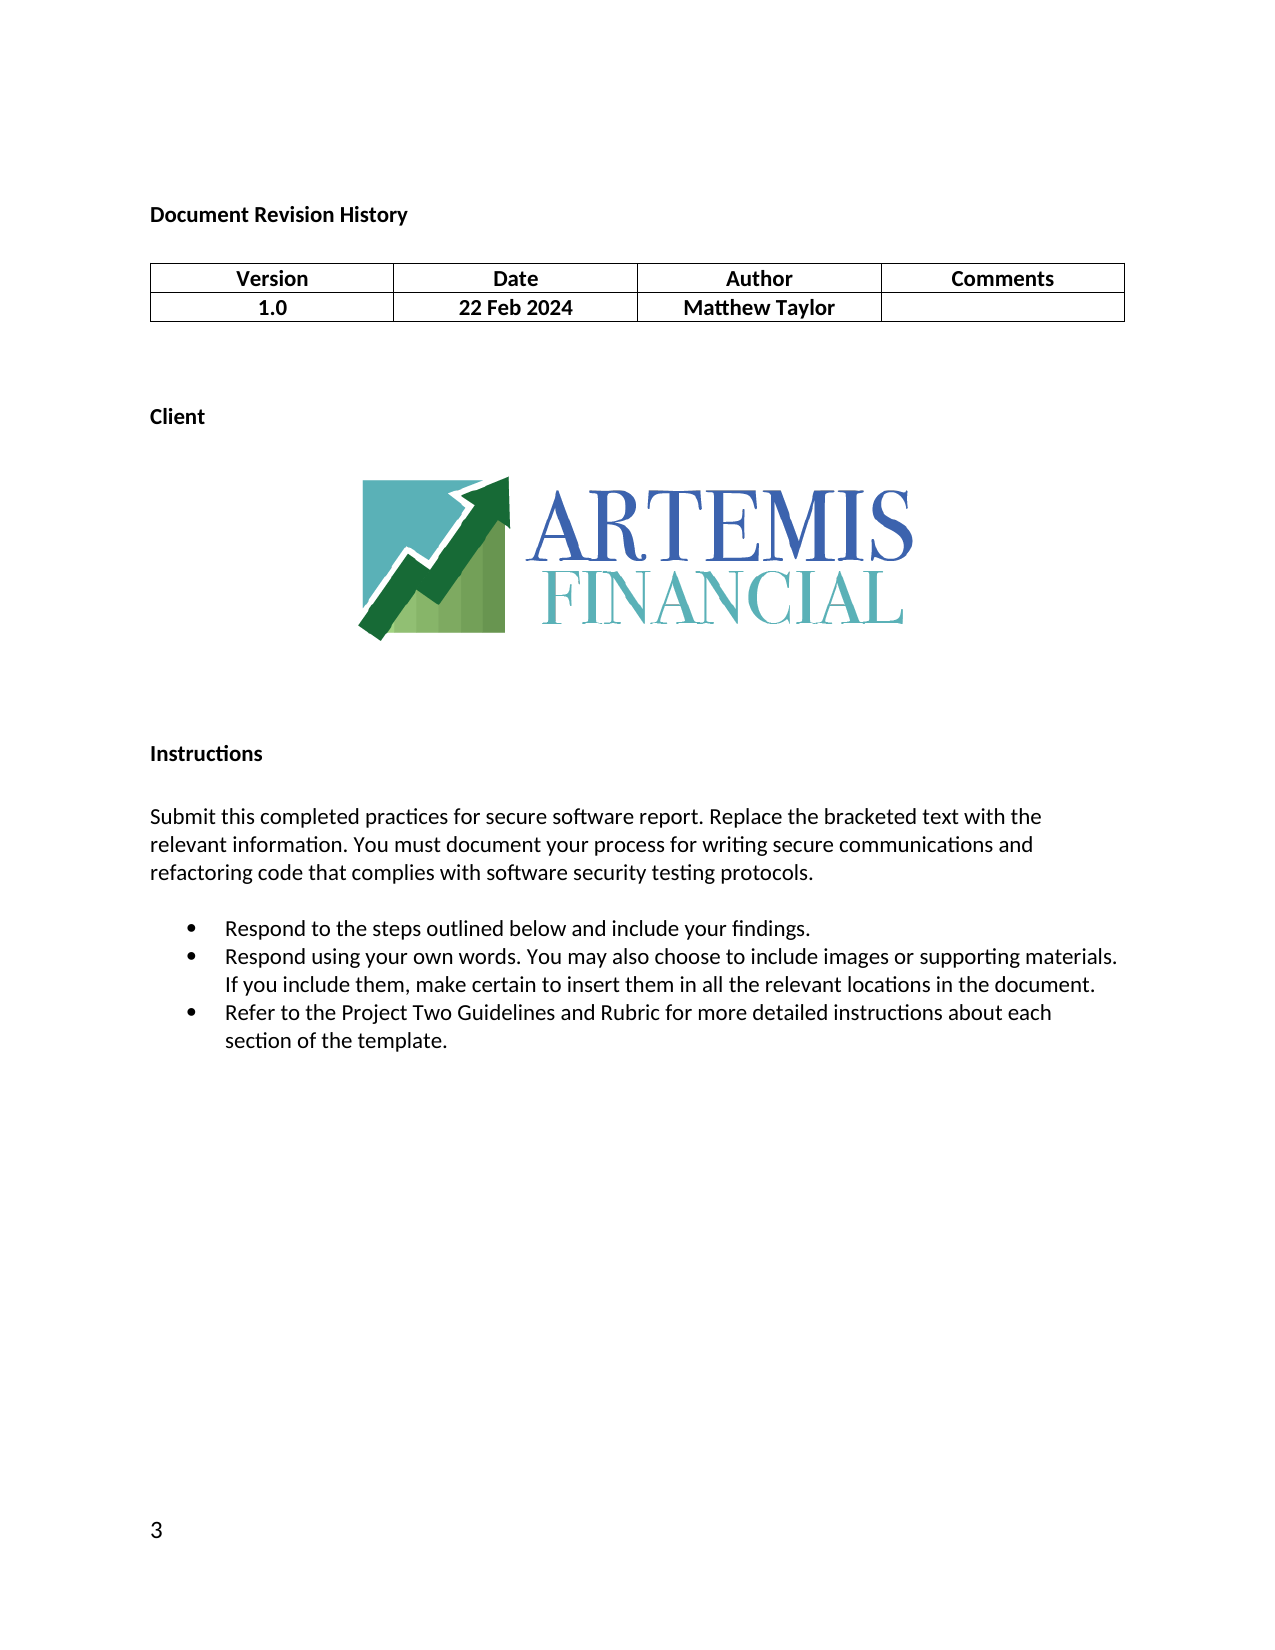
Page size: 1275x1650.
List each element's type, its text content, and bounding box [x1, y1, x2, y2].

table_header Date [394, 264, 637, 292]
list Respond to the steps outlined below and include your findings. [187, 914, 1125, 942]
table_header Version [151, 264, 393, 292]
picture [346, 462, 929, 662]
table_cell 22 Feb 2024 [394, 293, 637, 321]
table_cell 1.0 [151, 293, 393, 321]
table_cell Matthew Taylor [638, 293, 881, 321]
subtitle Document Revision History [150, 200, 1125, 228]
subtitle Instructions [150, 739, 1125, 767]
subtitle Client [150, 402, 1125, 430]
table_cell [882, 293, 1124, 321]
list Refer to the Project Two Guidelines and Rubric for more detailed instructions about each section of the template. [187, 998, 1125, 1054]
table_header Comments [882, 264, 1124, 292]
list Respond using your own words. You may also choose to include images or supporting materials. If you include them, make certain to insert them in all the relevant locations in the document. [187, 942, 1125, 998]
table_header Author [638, 264, 881, 292]
text Submit this completed practices for secure software report. Replace the bracketed text with the relevant information. You must document your process for writing secure communications and refactoring code that complies with software security testing protocols. [150, 802, 1125, 886]
